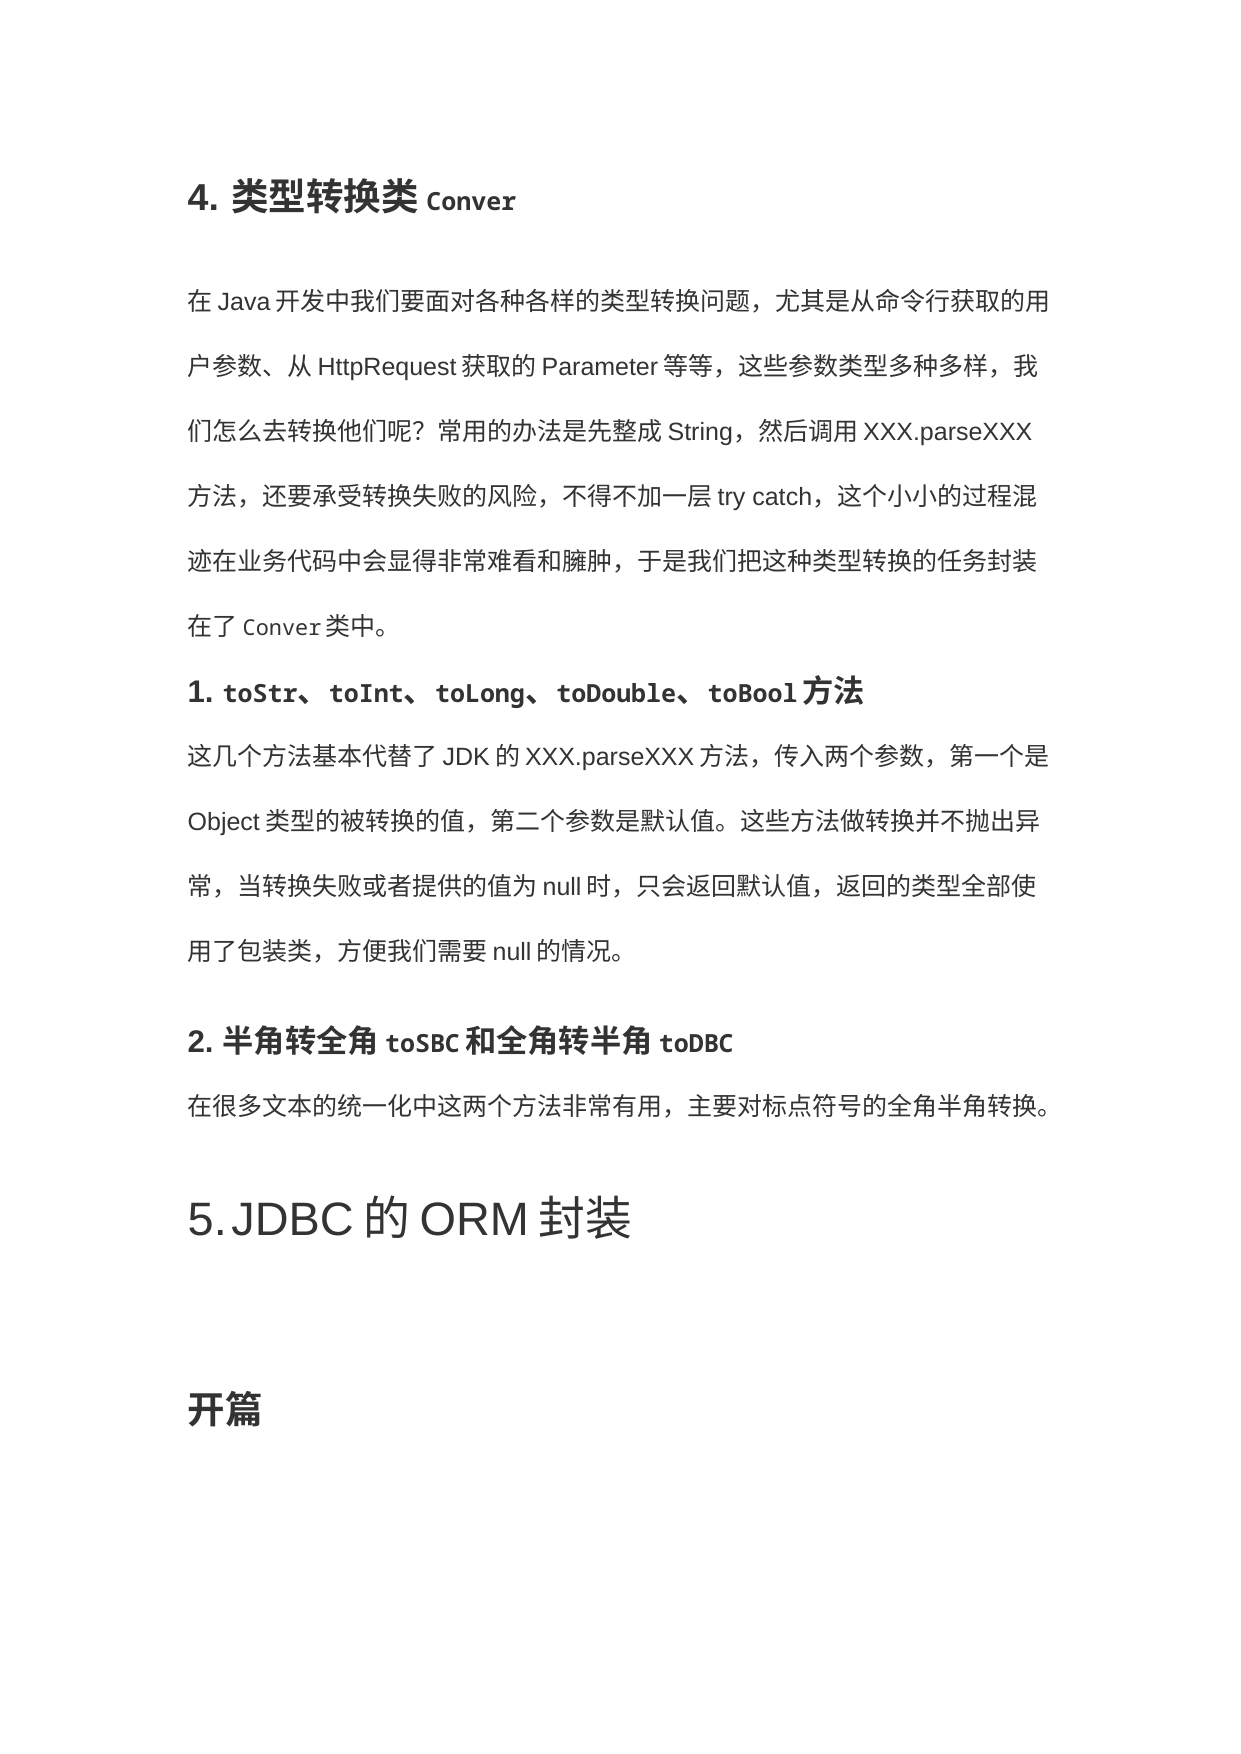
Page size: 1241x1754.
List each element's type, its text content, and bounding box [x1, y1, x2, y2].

text 在很多文本的统一化中这两个方法非常有用，主要对标点符号的全角半角转换。 [187, 1072, 1053, 1137]
subtitle 开篇 [187, 1374, 1053, 1439]
text 在Java开发中我们要面对各种各样的类型转换问题，尤其是从命令行获取的用户参数、从HttpRequest获取的Parameter等等，这些参数类型多种多样，我们怎么去转换他们呢？常用的办法是先整成String，然后调用XXX.parseXXX方法，还要承受转换失败的风险，不得不加一层try catch，这个小小的过程混迹在业务代码中会显得非常难看和臃肿，于是我们把这种类型转换的任务封装在了Conver类中。 [187, 267, 1053, 657]
subtitle JDBC的ORM封装 [187, 1166, 818, 1263]
subtitle 2. 半角转全角toSBC和全角转半角toDBC [187, 1007, 1053, 1072]
subtitle 类型转换类Conver [187, 162, 1053, 227]
text 这几个方法基本代替了JDK的XXX.parseXXX方法，传入两个参数，第一个是Object类型的被转换的值，第二个参数是默认值。这些方法做转换并不抛出异常，当转换失败或者提供的值为null时，只会返回默认值，返回的类型全部使用了包装类，方便我们需要null的情况。 [187, 722, 1053, 982]
subtitle 1. toStr、toInt、toLong、toDouble、toBool方法 [187, 657, 1053, 722]
